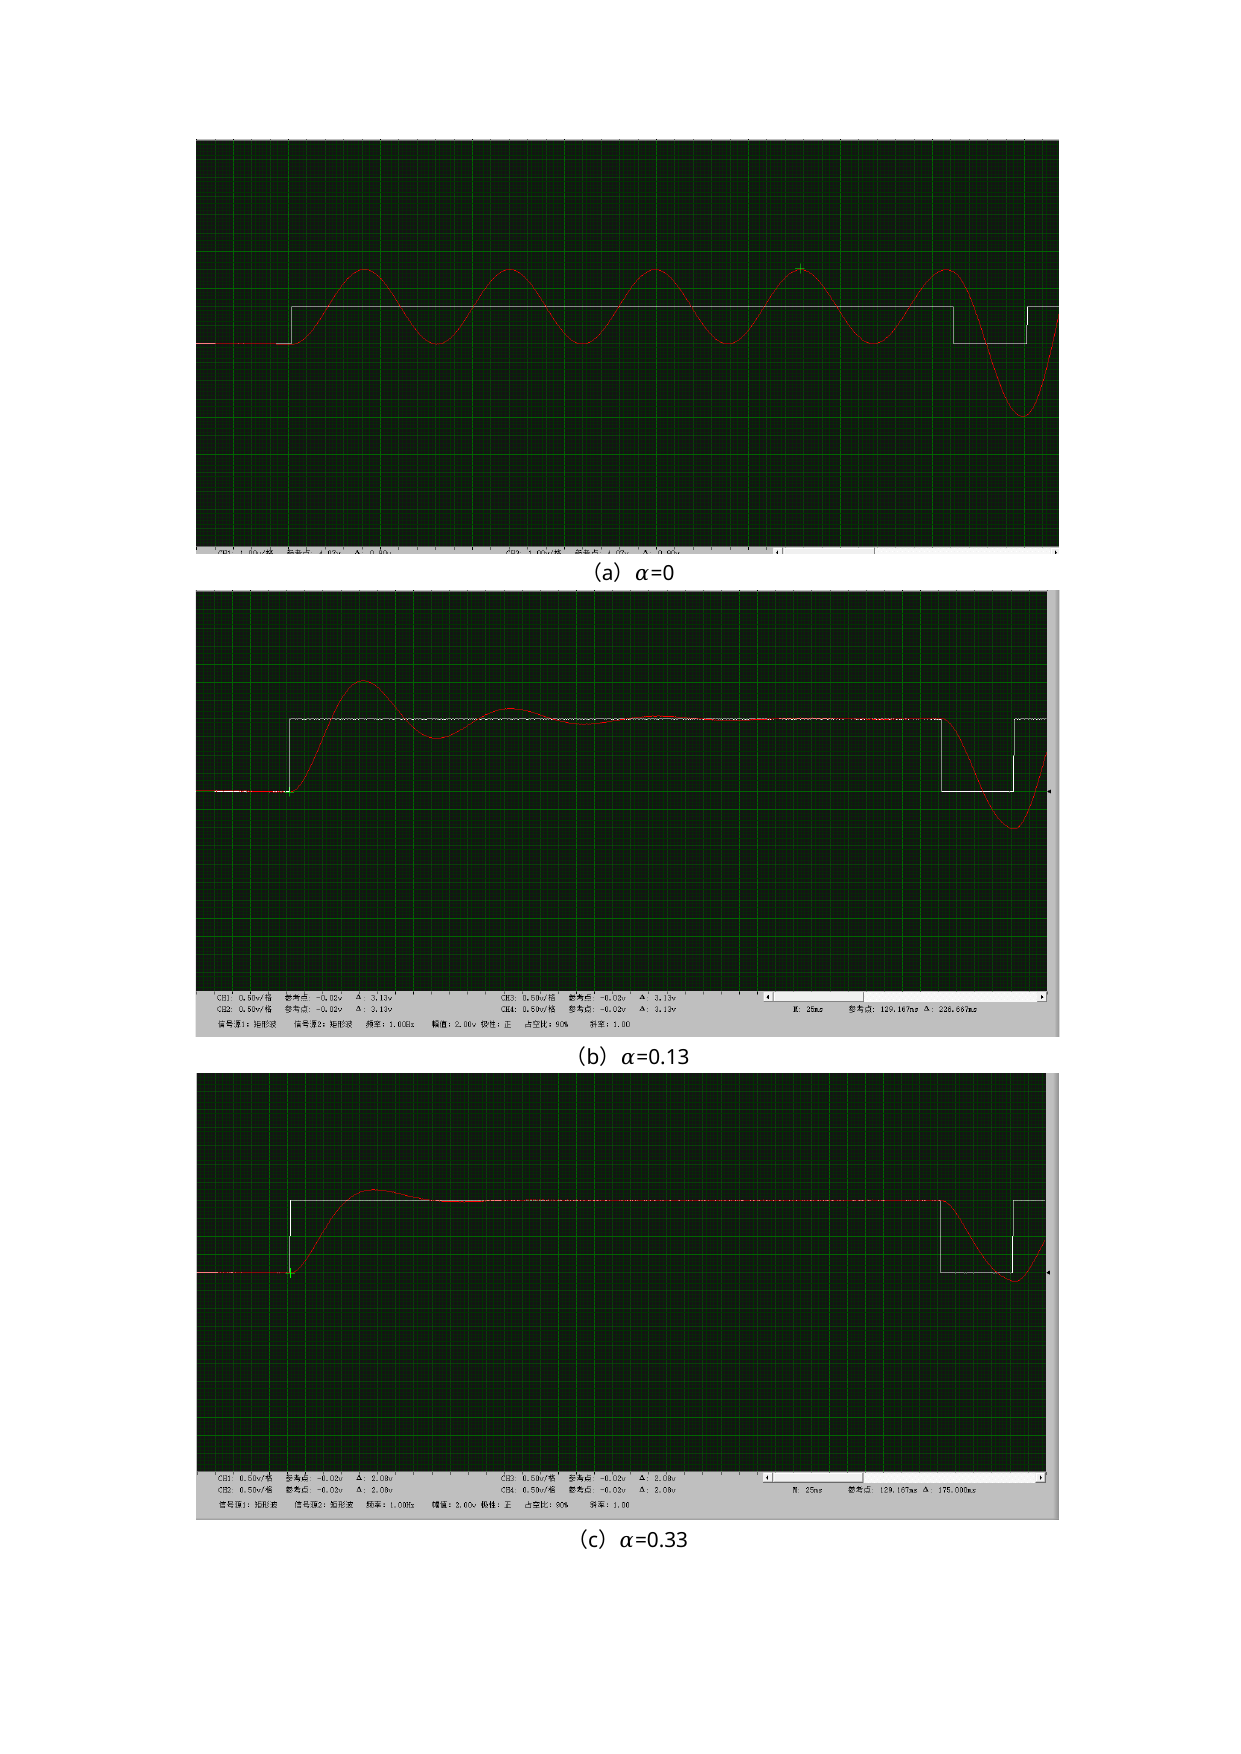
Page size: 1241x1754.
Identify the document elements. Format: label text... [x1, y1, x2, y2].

picture [196, 1073, 1059, 1520]
text （b）𝛼=0.13 [148, 1040, 1107, 1070]
picture [196, 139, 1059, 554]
text （a）𝛼=0 [148, 557, 1107, 587]
text （c）𝛼=0.33 [148, 1523, 1107, 1553]
picture [195, 590, 1060, 1037]
